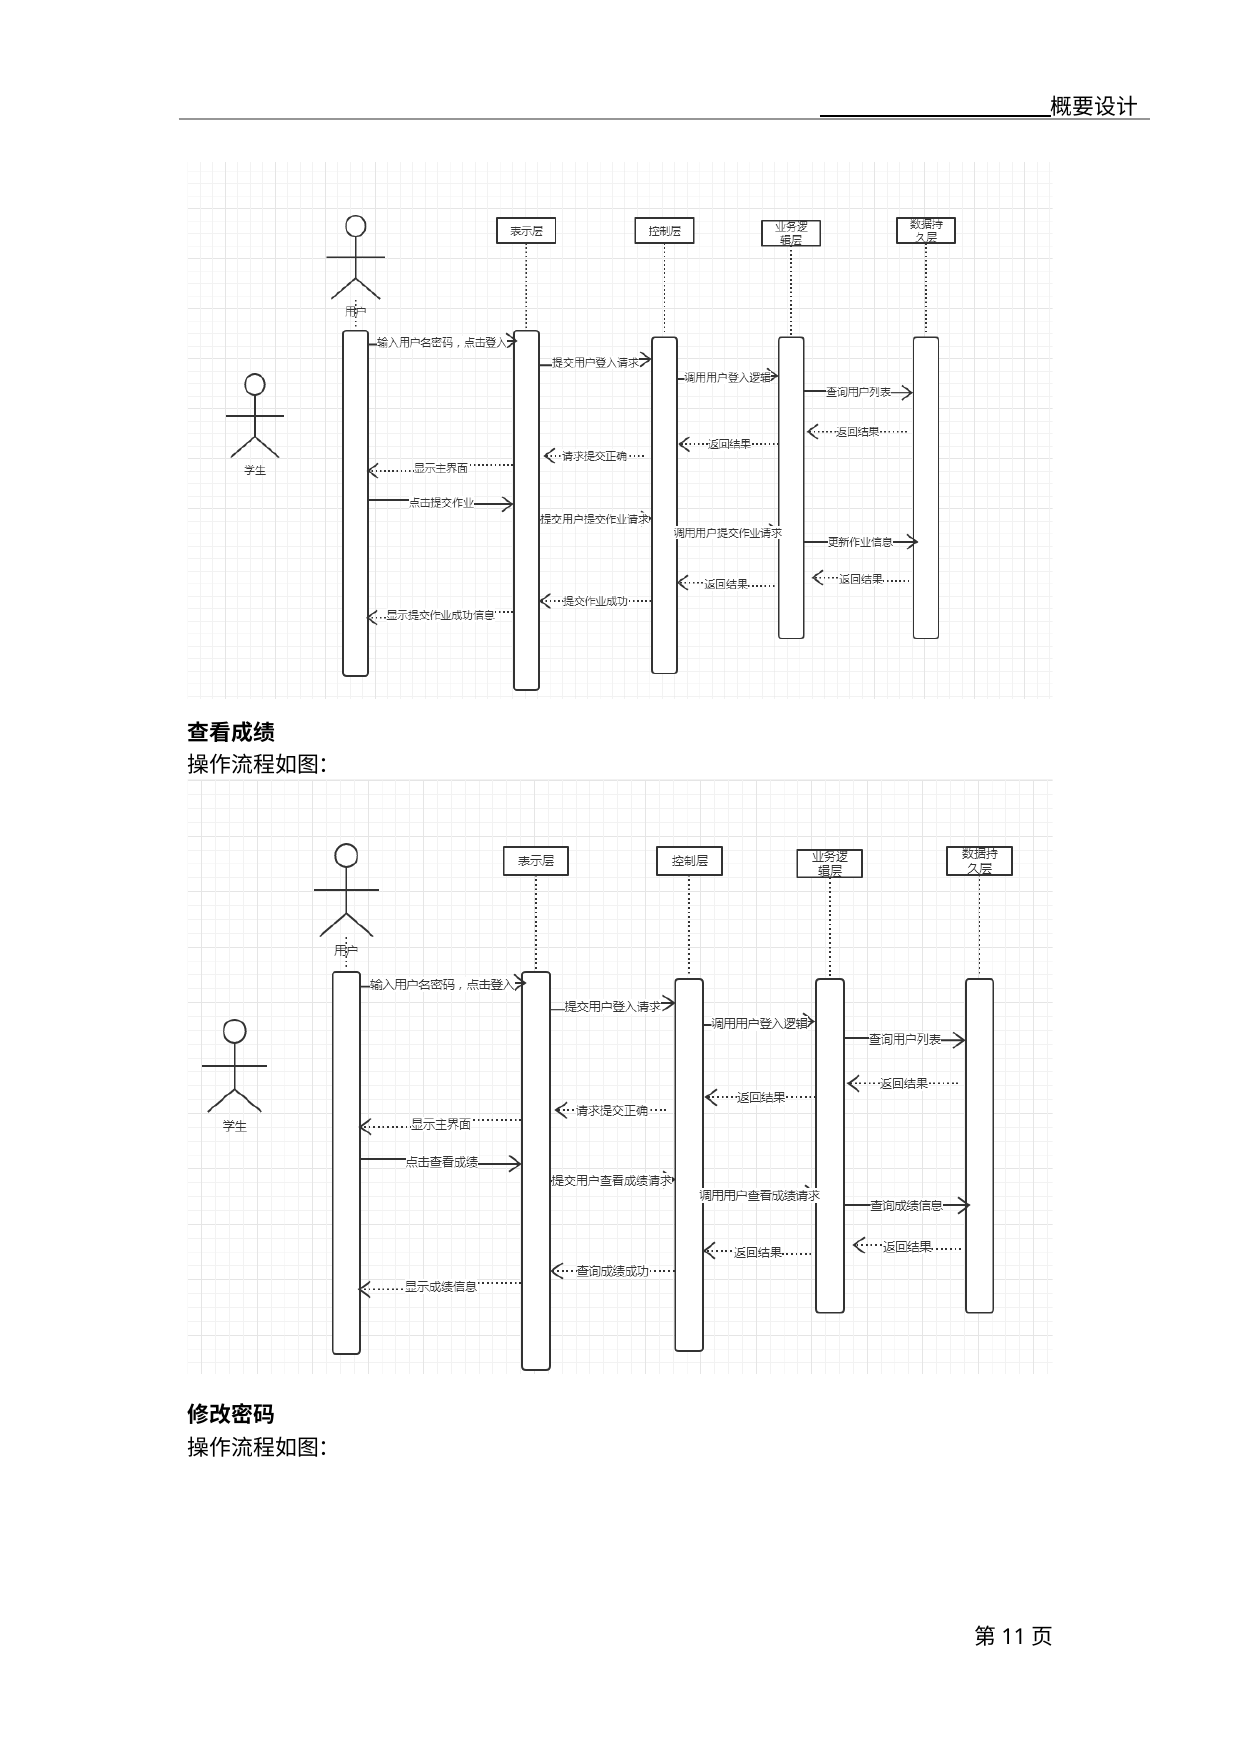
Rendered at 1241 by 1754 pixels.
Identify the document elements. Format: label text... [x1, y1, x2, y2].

text 操作流程如图： [187, 747, 1053, 779]
picture [187, 779, 1053, 1374]
picture [187, 162, 1053, 699]
text 查看成绩 [187, 714, 1053, 747]
text 操作流程如图： [187, 1429, 1053, 1462]
text 修改密码 [187, 1397, 1053, 1429]
